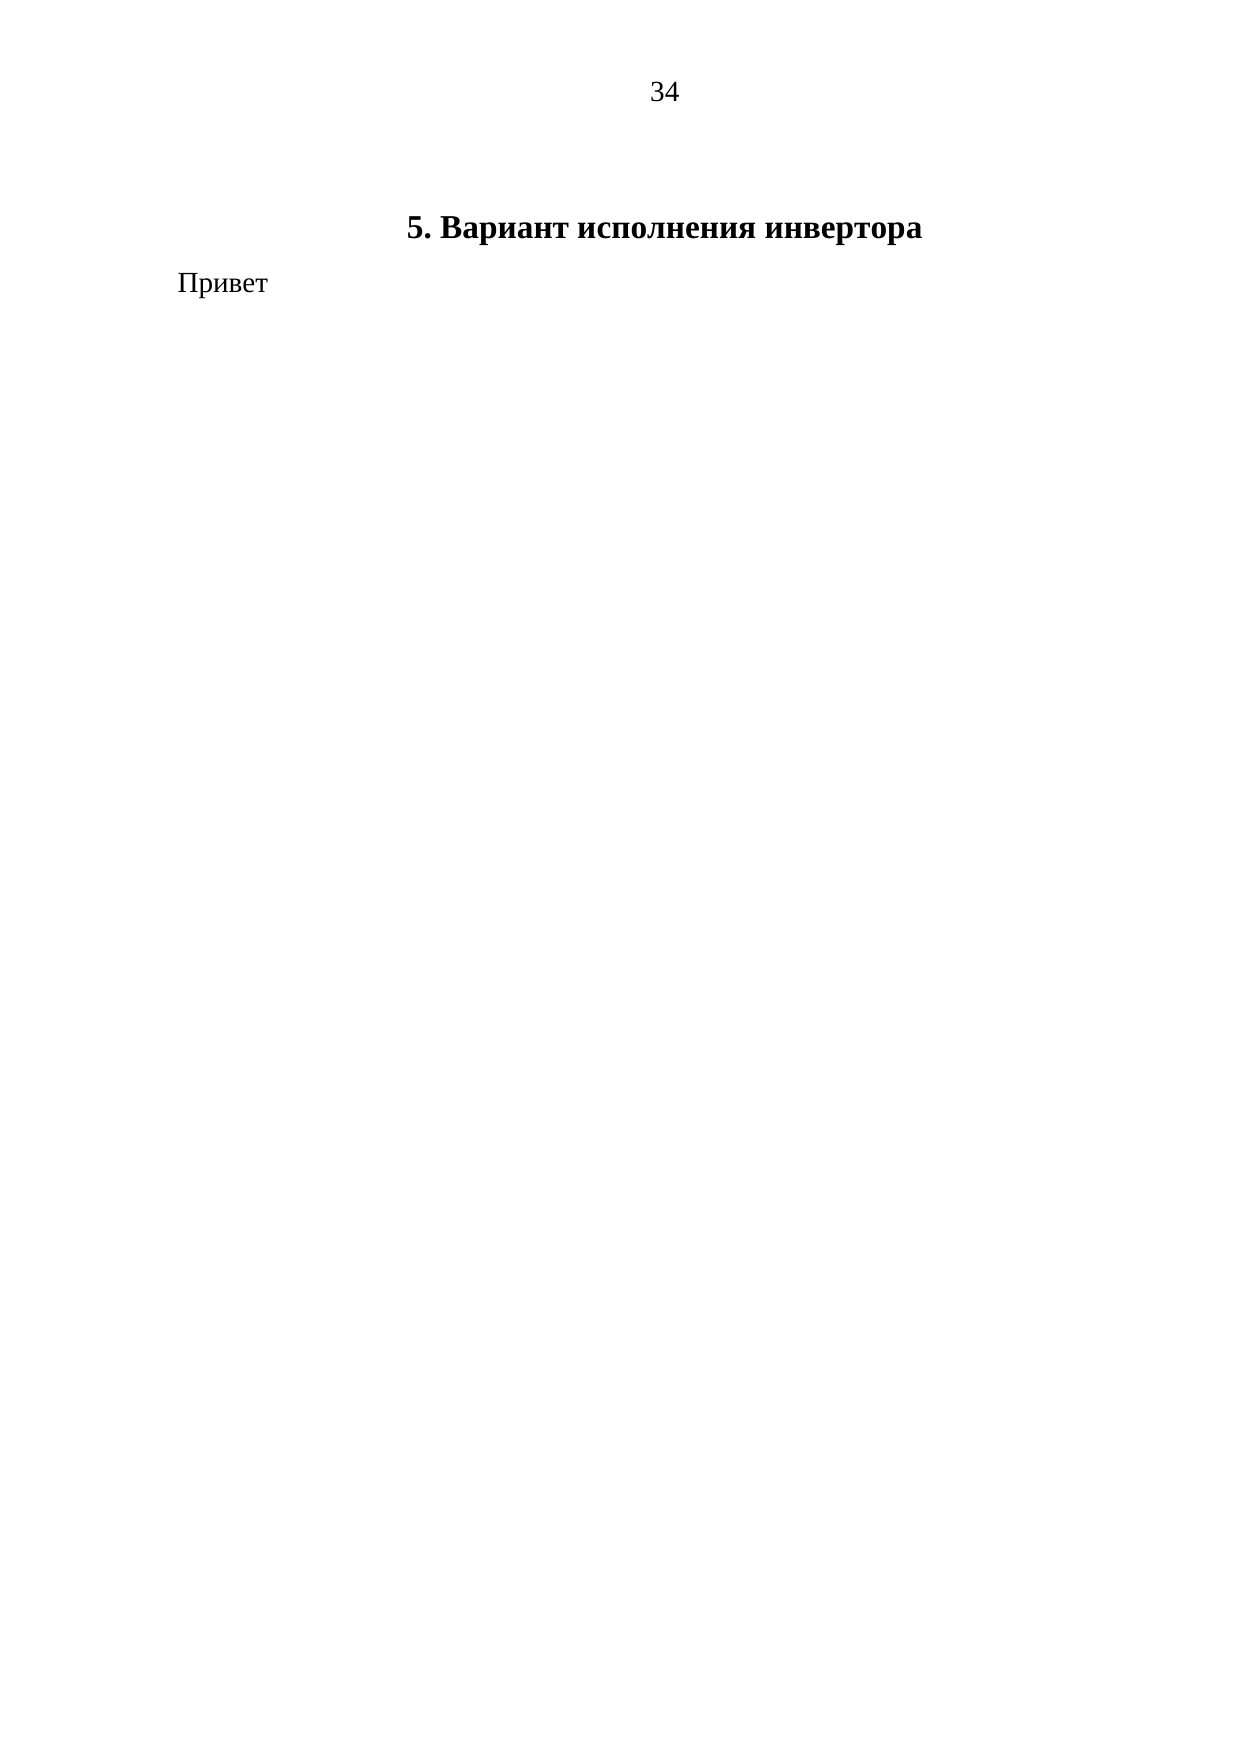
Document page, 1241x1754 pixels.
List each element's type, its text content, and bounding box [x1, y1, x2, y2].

subtitle 5. Вариант исполнения инвертора [177, 208, 1152, 246]
text Привет [177, 265, 1152, 299]
